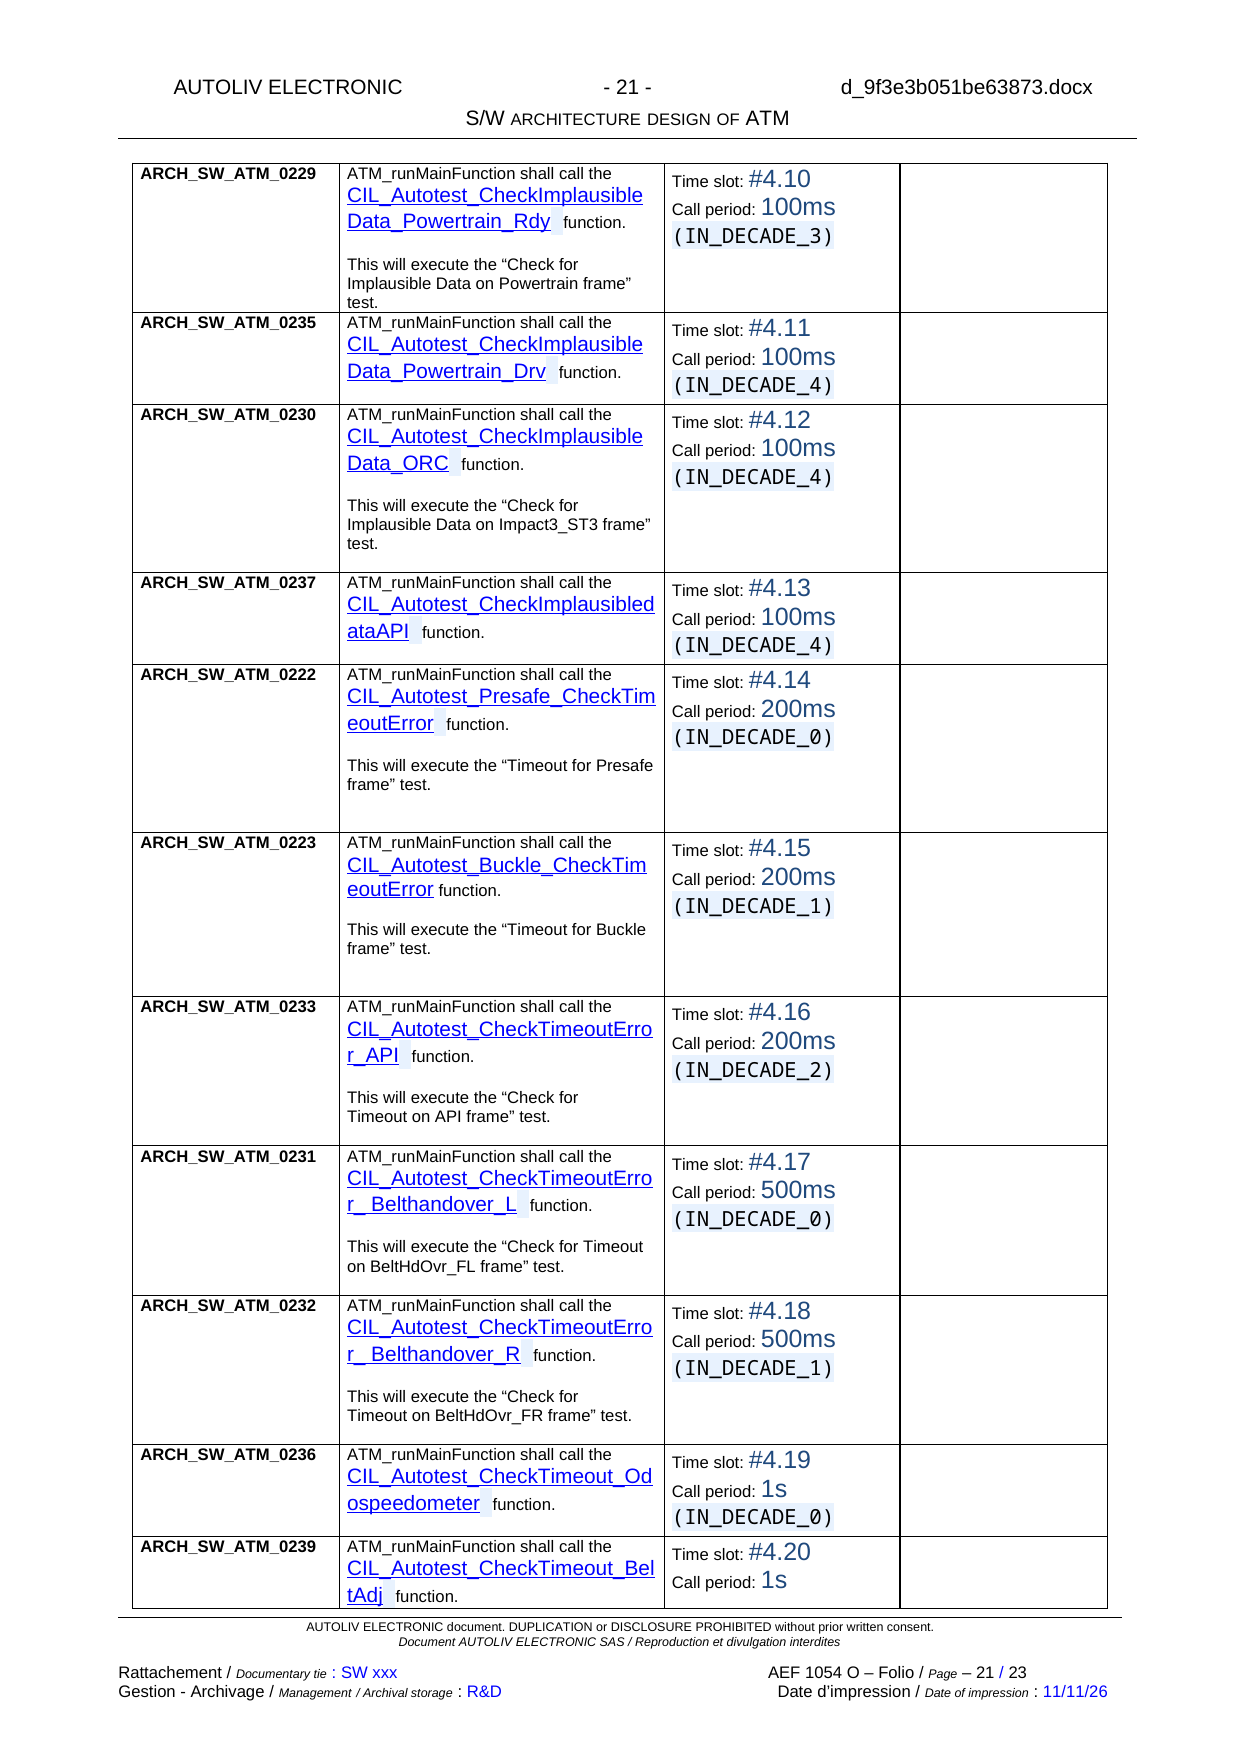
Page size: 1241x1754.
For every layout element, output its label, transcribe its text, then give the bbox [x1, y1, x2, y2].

table_cell ARCH_SW_ATM_0230 [133, 405, 339, 572]
table_cell ATM_runMainFunction shall call the CIL_Autotest_CheckTimeoutError_ Belthandover_L function. This will execute the “Check for Timeout on BeltHdOvr_FL frame” test. [340, 1146, 664, 1295]
table_cell ATM_runMainFunction shall call the CIL_Autotest_CheckTimeoutError_API function. This will execute the “Check for Timeout on API frame” test. [340, 997, 664, 1145]
table_cell ATM_runMainFunction shall call the CIL_Autotest_CheckImplausibleData_Powertrain_Rdy function. This will execute the “Check for Implausible Data on Powertrain frame” test. [340, 164, 664, 312]
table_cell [340, 1537, 664, 1608]
table_cell ATM_runMainFunction shall call the CIL_Autotest_CheckTimeoutError_ Belthandover_R function. This will execute the “Check for Timeout on BeltHdOvr_FR frame” test. [340, 1296, 664, 1444]
table_cell ATM_runMainFunction shall call the CIL_Autotest_Presafe_CheckTimeoutError function. This will execute the “Timeout for Presafe frame” test. [340, 665, 664, 832]
table_cell ARCH_SW_ATM_0223 [133, 833, 339, 996]
table_cell Time slot: #4.19 Call period: 1s (IN_DECADE_0) [665, 1445, 899, 1536]
table_cell ATM_runMainFunction shall call the CIL_Autotest_Buckle_CheckTimeoutError function. This will execute the “Timeout for Buckle frame” test. [340, 833, 664, 996]
table_cell ARCH_SW_ATM_0239 [133, 1537, 339, 1608]
table_cell ARCH_SW_ATM_0237 [133, 573, 339, 664]
table_cell Time slot: #4.16 Call period: 200ms (IN_DECADE_2) [665, 997, 899, 1145]
table_cell [901, 313, 1107, 403]
table_cell [901, 665, 1107, 832]
table_cell ARCH_SW_ATM_0233 [133, 997, 339, 1145]
table_cell ARCH_SW_ATM_0235 [133, 313, 339, 403]
table_cell [901, 833, 1107, 996]
table_cell ATM_runMainFunction shall call the CIL_Autotest_CheckImplausibledataAPI function. [340, 573, 664, 664]
table_cell [901, 1296, 1107, 1444]
table_cell [901, 405, 1107, 572]
table_cell Time slot: #4.13 Call period: 100ms (IN_DECADE_4) [665, 573, 899, 664]
table_cell [901, 573, 1107, 664]
table_cell ATM_runMainFunction shall call the CIL_Autotest_CheckTimeout_Odospeedometer function. [340, 1445, 664, 1536]
table_cell ARCH_SW_ATM_0229 [133, 164, 339, 312]
table_cell [901, 1146, 1107, 1295]
table_cell Time slot: #4.14 Call period: 200ms (IN_DECADE_0) [665, 665, 899, 832]
table_cell ARCH_SW_ATM_0222 [133, 665, 339, 832]
table_cell ATM_runMainFunction shall call the CIL_Autotest_CheckImplausibleData_Powertrain_Drv function. [340, 313, 664, 403]
table_cell Time slot: #4.18 Call period: 500ms (IN_DECADE_1) [665, 1296, 899, 1444]
table_cell Time slot: #4.17 Call period: 500ms (IN_DECADE_0) [665, 1146, 899, 1295]
table_cell [901, 997, 1107, 1145]
table_cell [901, 1537, 1107, 1608]
table_cell Time slot: #4.20 Call period: 1s (IN_DECADE_1) [665, 1537, 899, 1608]
table_cell [901, 1445, 1107, 1536]
table_cell ARCH_SW_ATM_0231 [133, 1146, 339, 1295]
table_cell Time slot: #4.15 Call period: 200ms (IN_DECADE_1) [665, 833, 899, 996]
table_cell Time slot: #4.12 Call period: 100ms (IN_DECADE_4) [665, 405, 899, 572]
table_cell Time slot: #4.10 Call period: 100ms (IN_DECADE_3) [665, 164, 899, 312]
table_cell [901, 164, 1107, 312]
table_cell Time slot: #4.11 Call period: 100ms (IN_DECADE_4) [665, 313, 899, 403]
table_cell ATM_runMainFunction shall call the CIL_Autotest_CheckImplausibleData_ORC function. This will execute the “Check for Implausible Data on Impact3_ST3 frame” test. [340, 405, 664, 572]
table_cell ARCH_SW_ATM_0236 [133, 1445, 339, 1536]
table_cell ARCH_SW_ATM_0232 [133, 1296, 339, 1444]
